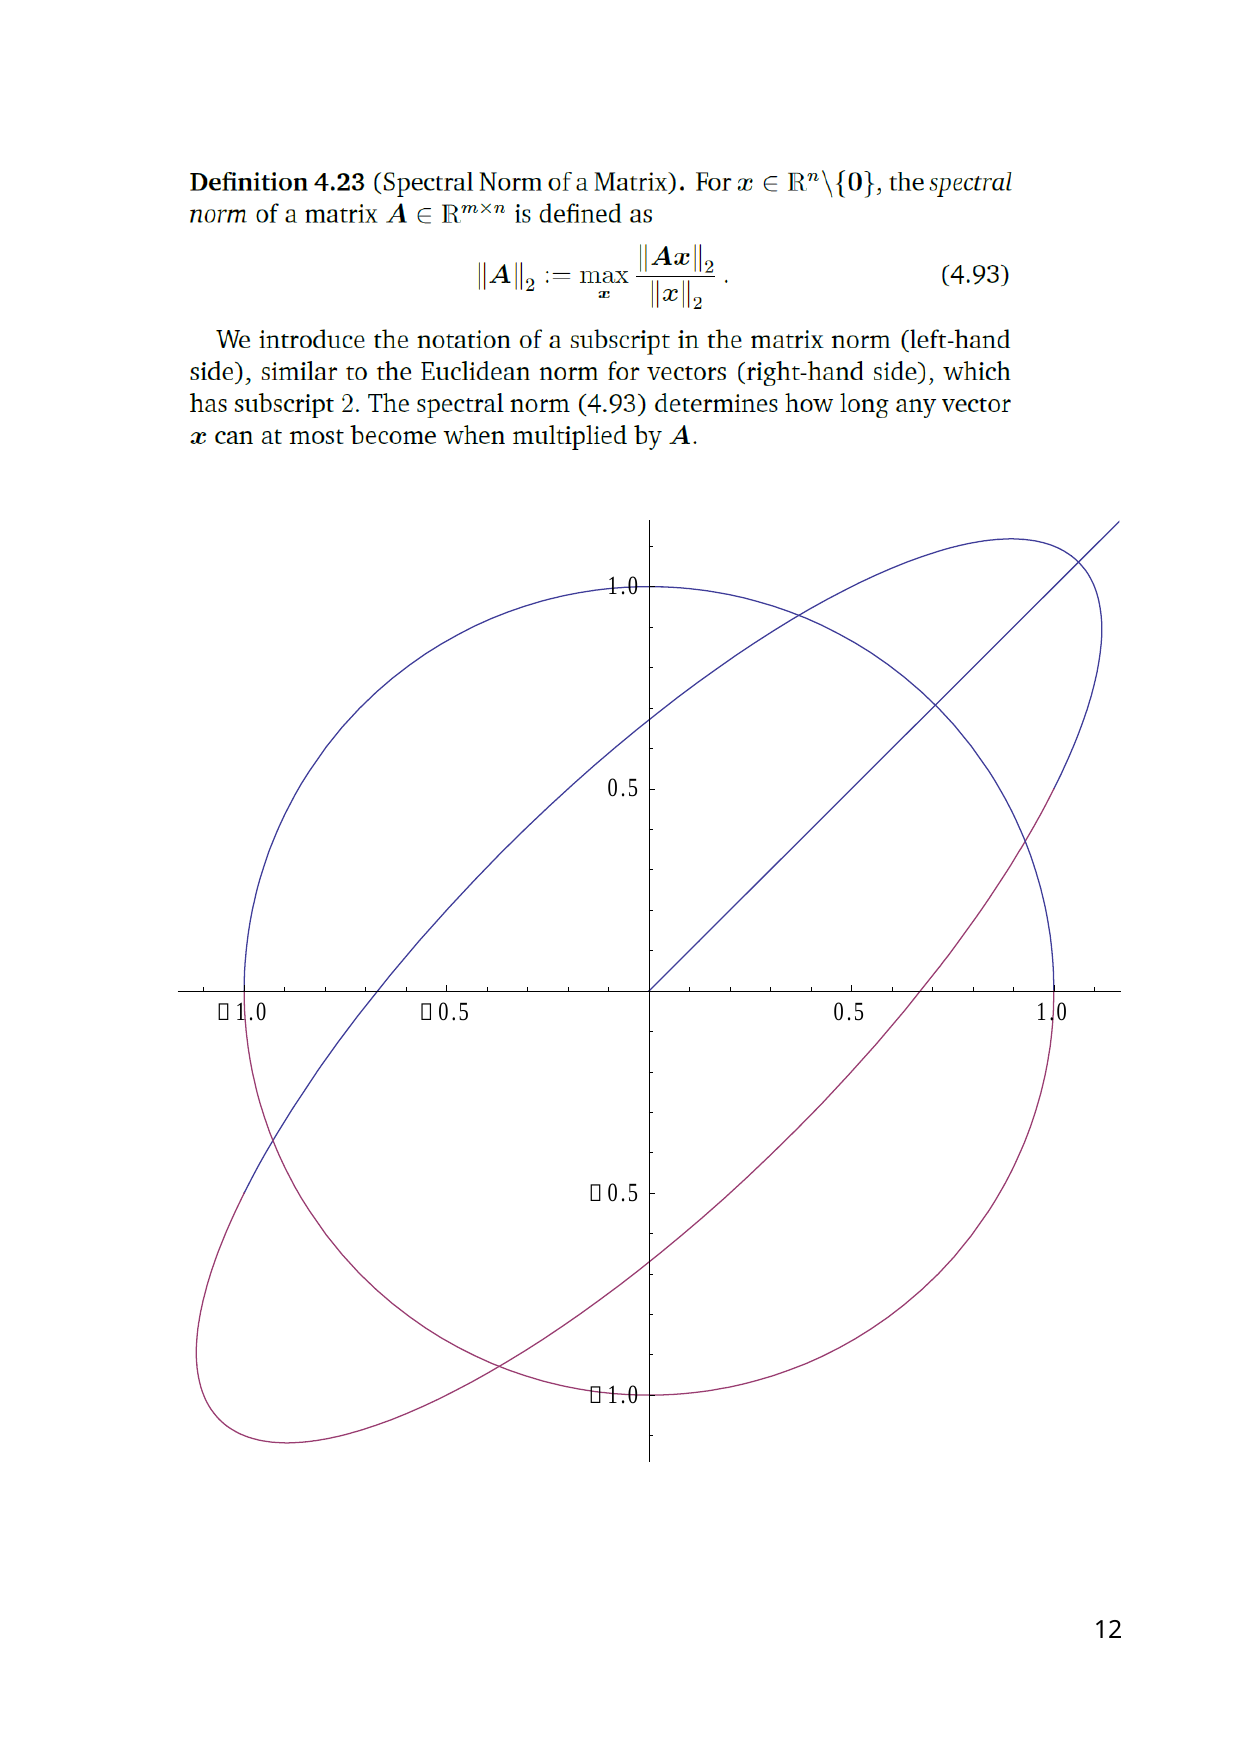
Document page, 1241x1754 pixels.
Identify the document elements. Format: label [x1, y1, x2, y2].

picture [177, 147, 1029, 461]
